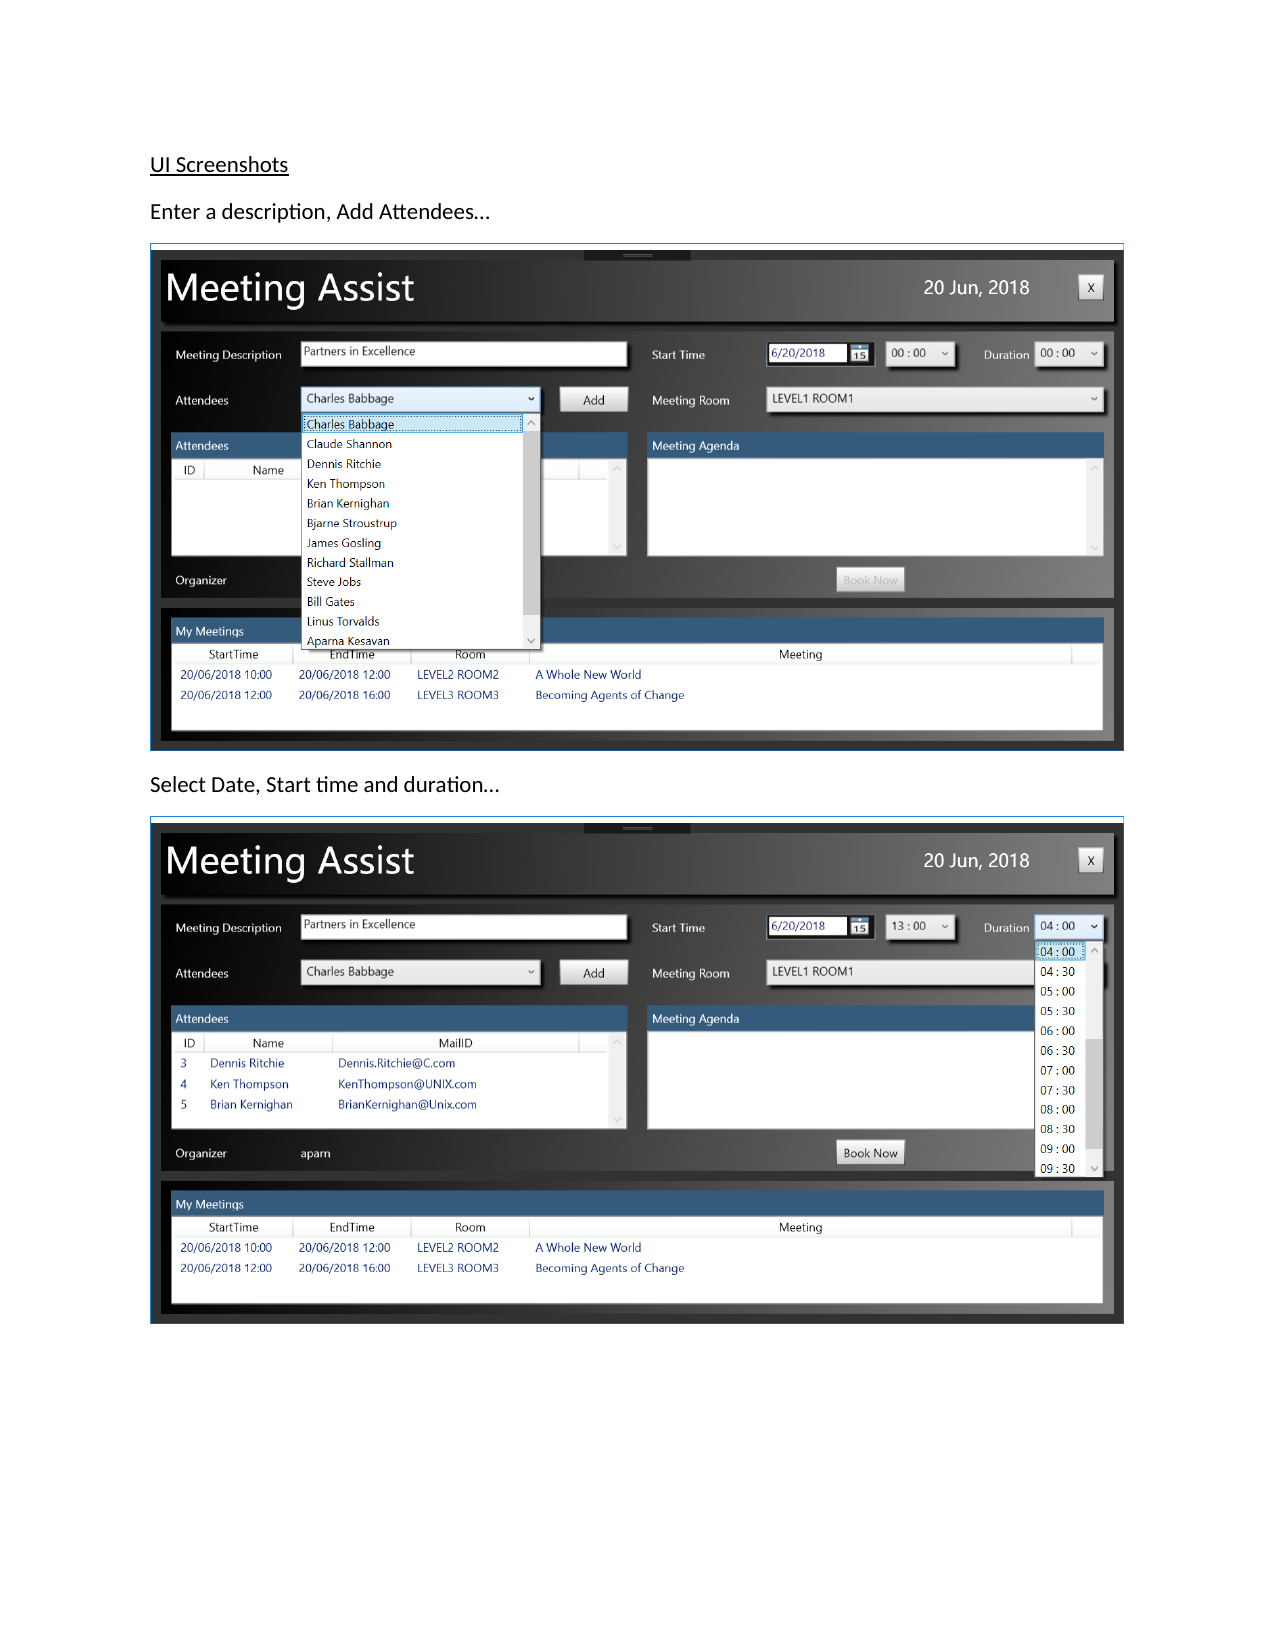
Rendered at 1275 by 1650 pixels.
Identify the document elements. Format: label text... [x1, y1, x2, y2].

text Select Date, Start time and duration… [150, 770, 1125, 798]
picture [150, 243, 1124, 751]
text UI Screenshots [150, 150, 1125, 178]
picture [150, 816, 1124, 1324]
text Enter a description, Add Attendees… [150, 197, 1125, 225]
